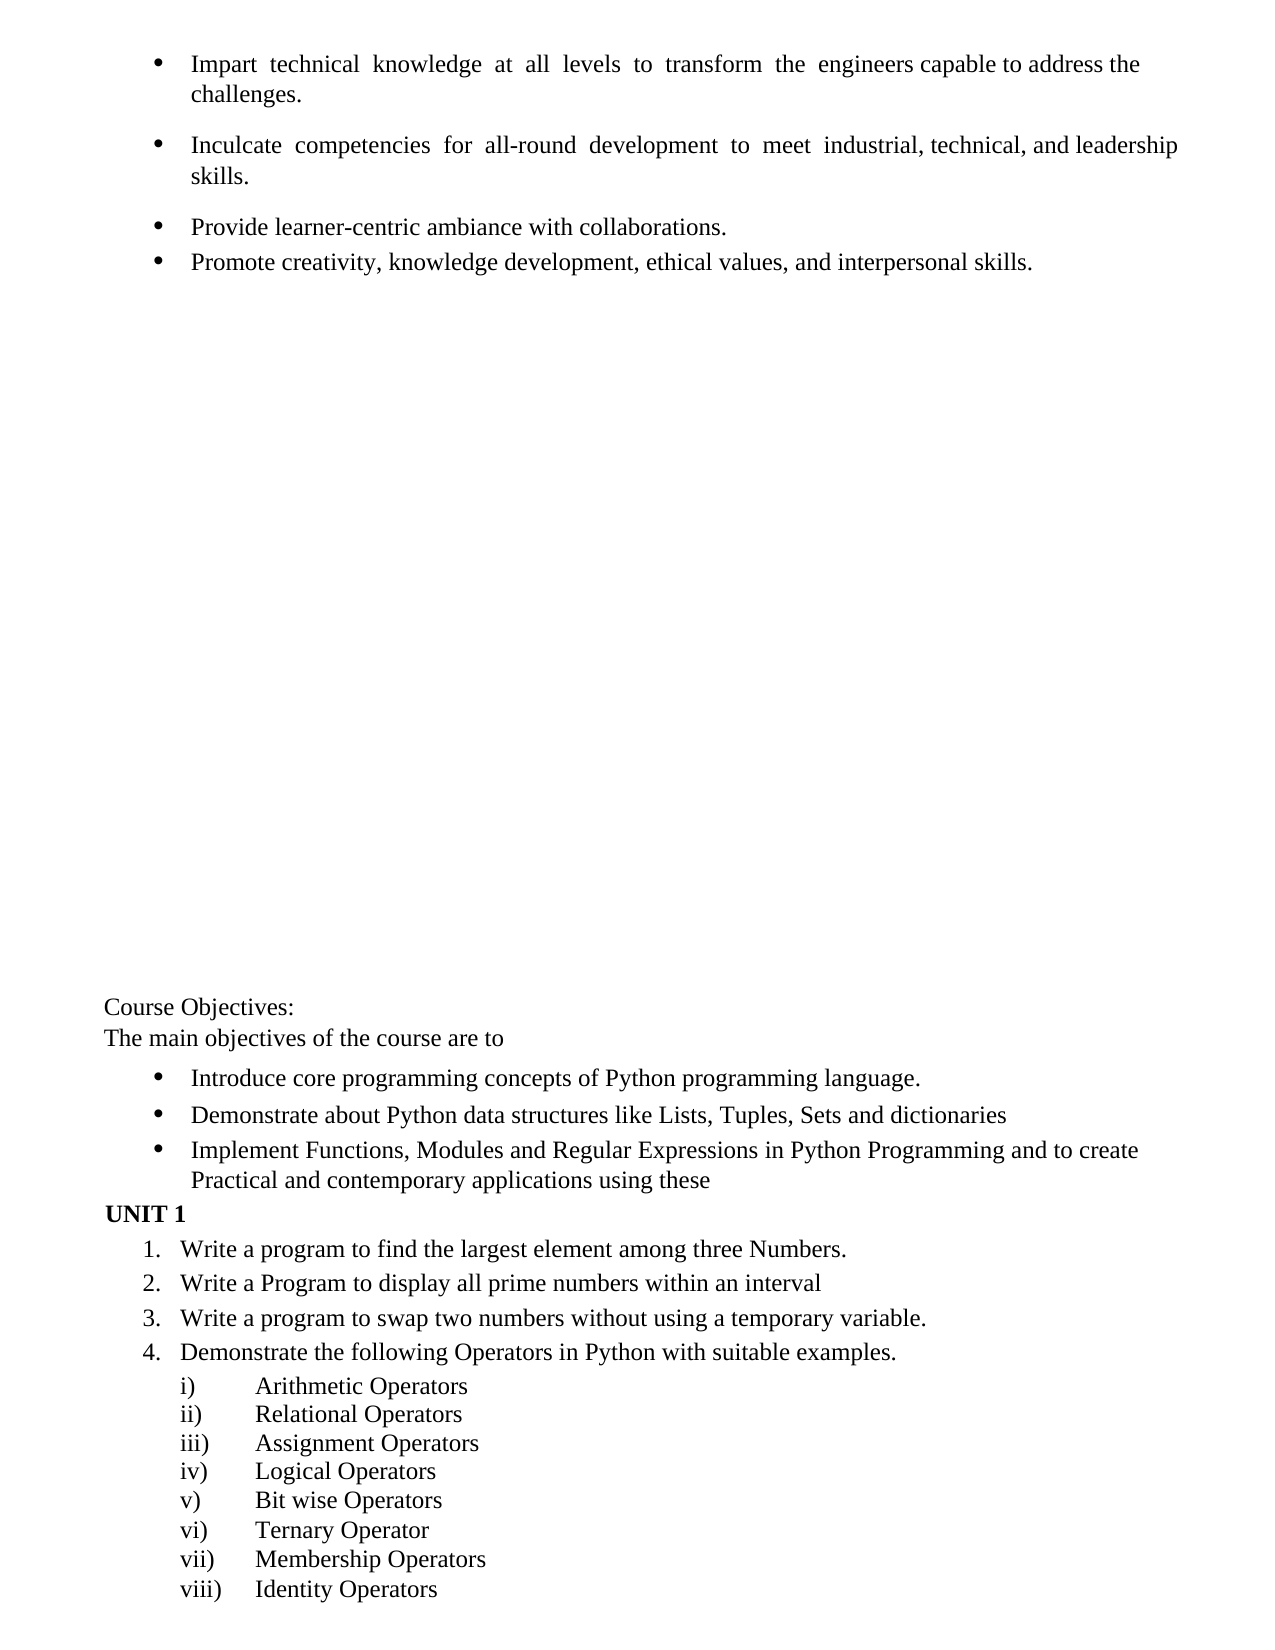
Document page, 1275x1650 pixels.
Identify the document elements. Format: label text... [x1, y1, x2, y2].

list Write a program to find the largest element among three Numbers. [142, 1234, 1207, 1263]
list Logical Operators [180, 1457, 592, 1485]
text Course Objectives: [103, 992, 1207, 1021]
list Identity Operators [180, 1574, 599, 1603]
list Relational Operators [180, 1400, 592, 1428]
text UNIT 1 [105, 1200, 1207, 1228]
list Arithmetic Operators [180, 1372, 592, 1400]
list Write a program to swap two numbers without using a temporary variable. [142, 1303, 1207, 1332]
text The main objectives of the course are to [103, 1023, 1207, 1052]
list Membership Operators [180, 1544, 599, 1573]
list Impart technical knowledge at all levels to transform the engineers capable to address the challenges. [153, 45, 1207, 108]
list Ternary Operator [180, 1515, 599, 1544]
list Demonstrate about Python data structures like Lists, Tuples, Sets and dictionaries [153, 1096, 1207, 1129]
list Implement Functions, Modules and Regular Expressions in Python Programming and to create Practical and contemporary applications using these [153, 1132, 1207, 1194]
list Bit wise Operators [180, 1485, 599, 1514]
list Introduce core programming concepts of Python programming language. [153, 1059, 1207, 1093]
list Demonstrate the following Operators in Python with suitable examples. [142, 1337, 1207, 1366]
list Assignment Operators [180, 1428, 592, 1457]
list Provide learner-centric ambiance with collaborations. [153, 208, 1207, 241]
list Write a Program to display all prime numbers within an interval [142, 1268, 1207, 1297]
list Promote creativity, knowledge development, ethical values, and interpersonal skills. [153, 243, 1207, 277]
list Inculcate competencies for all-round development to meet industrial, technical, and leadership skills. [153, 126, 1207, 189]
